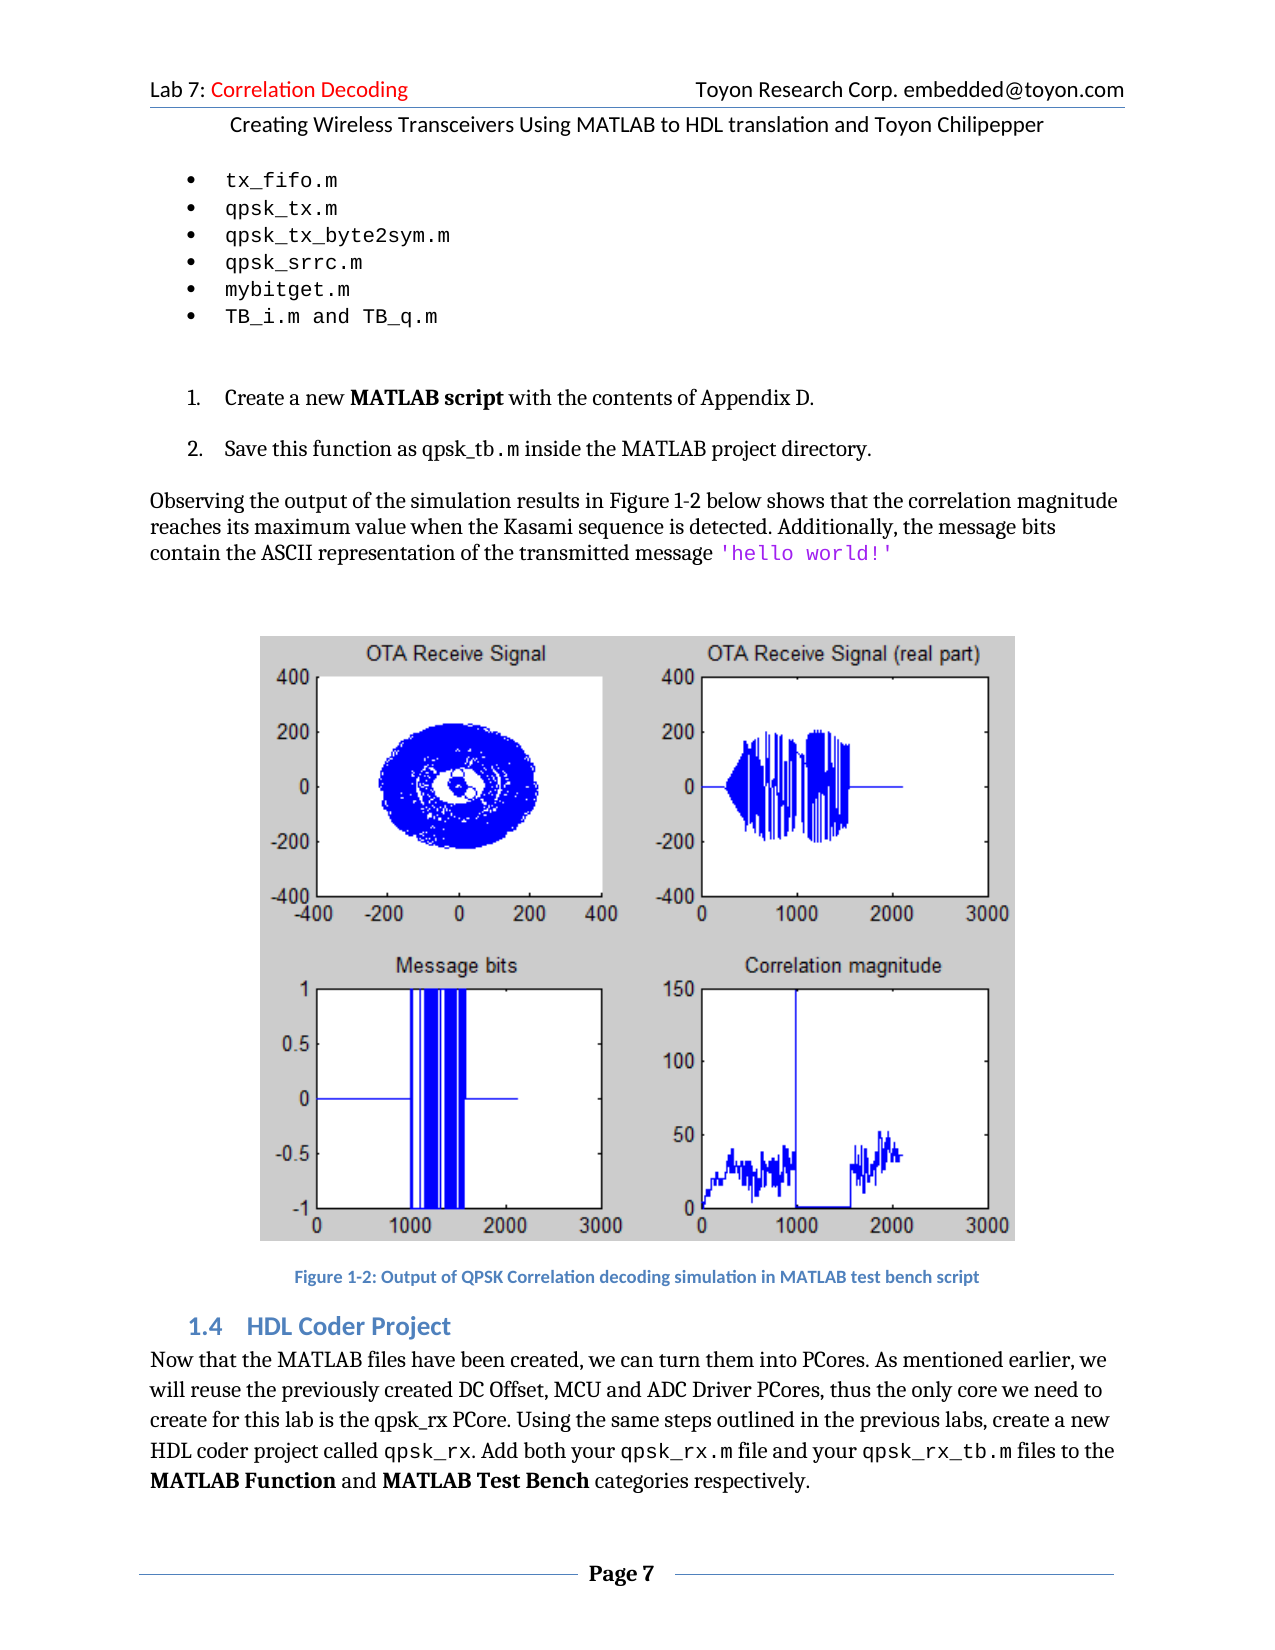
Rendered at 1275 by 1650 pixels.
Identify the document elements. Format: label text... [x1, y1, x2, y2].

list Save this function as qpsk_tb.m inside the MATLAB project directory. [187, 436, 1125, 463]
list Create a new MATLAB script with the contents of Appendix D. [187, 385, 1125, 411]
list TB_i.m and TB_q.m [187, 306, 1125, 330]
list mybitget.m [187, 279, 1125, 303]
list qpsk_tx_byte2sym.m [187, 225, 1125, 248]
text Observing the output of the simulation results in Figure 1-2 below shows that the correlation magnitude reaches its maximum value when the Kasami sequence is detected. Additionally, the message bits contain the ASCII representation of the transmitted message 'hello world!' [150, 487, 1125, 567]
text Figure 1-2: Output of QPSK Correlation decoding simulation in MATLAB test bench script [150, 1265, 1125, 1288]
text Now that the MATLAB files have been created, we can turn them into PCores. As mentioned earlier, we will reuse the previously created DC Offset, MCU and ADC Driver PCores, thus the only core we need to create for this lab is the qpsk_rx PCore. Using the same steps outlined in the previous labs, create a new HDL coder project called qpsk_rx. Add both your qpsk_rx.m file and your qpsk_rx_tb.m files to the MATLAB Function and MATLAB Test Bench categories respectively. [150, 1347, 1125, 1494]
subtitle 1.4 HDL Coder Project [187, 1309, 1125, 1342]
picture [260, 636, 1015, 1241]
list tx_fifo.m [187, 171, 1125, 194]
list qpsk_tx.m [187, 198, 1125, 221]
list qpsk_srrc.m [187, 252, 1125, 276]
